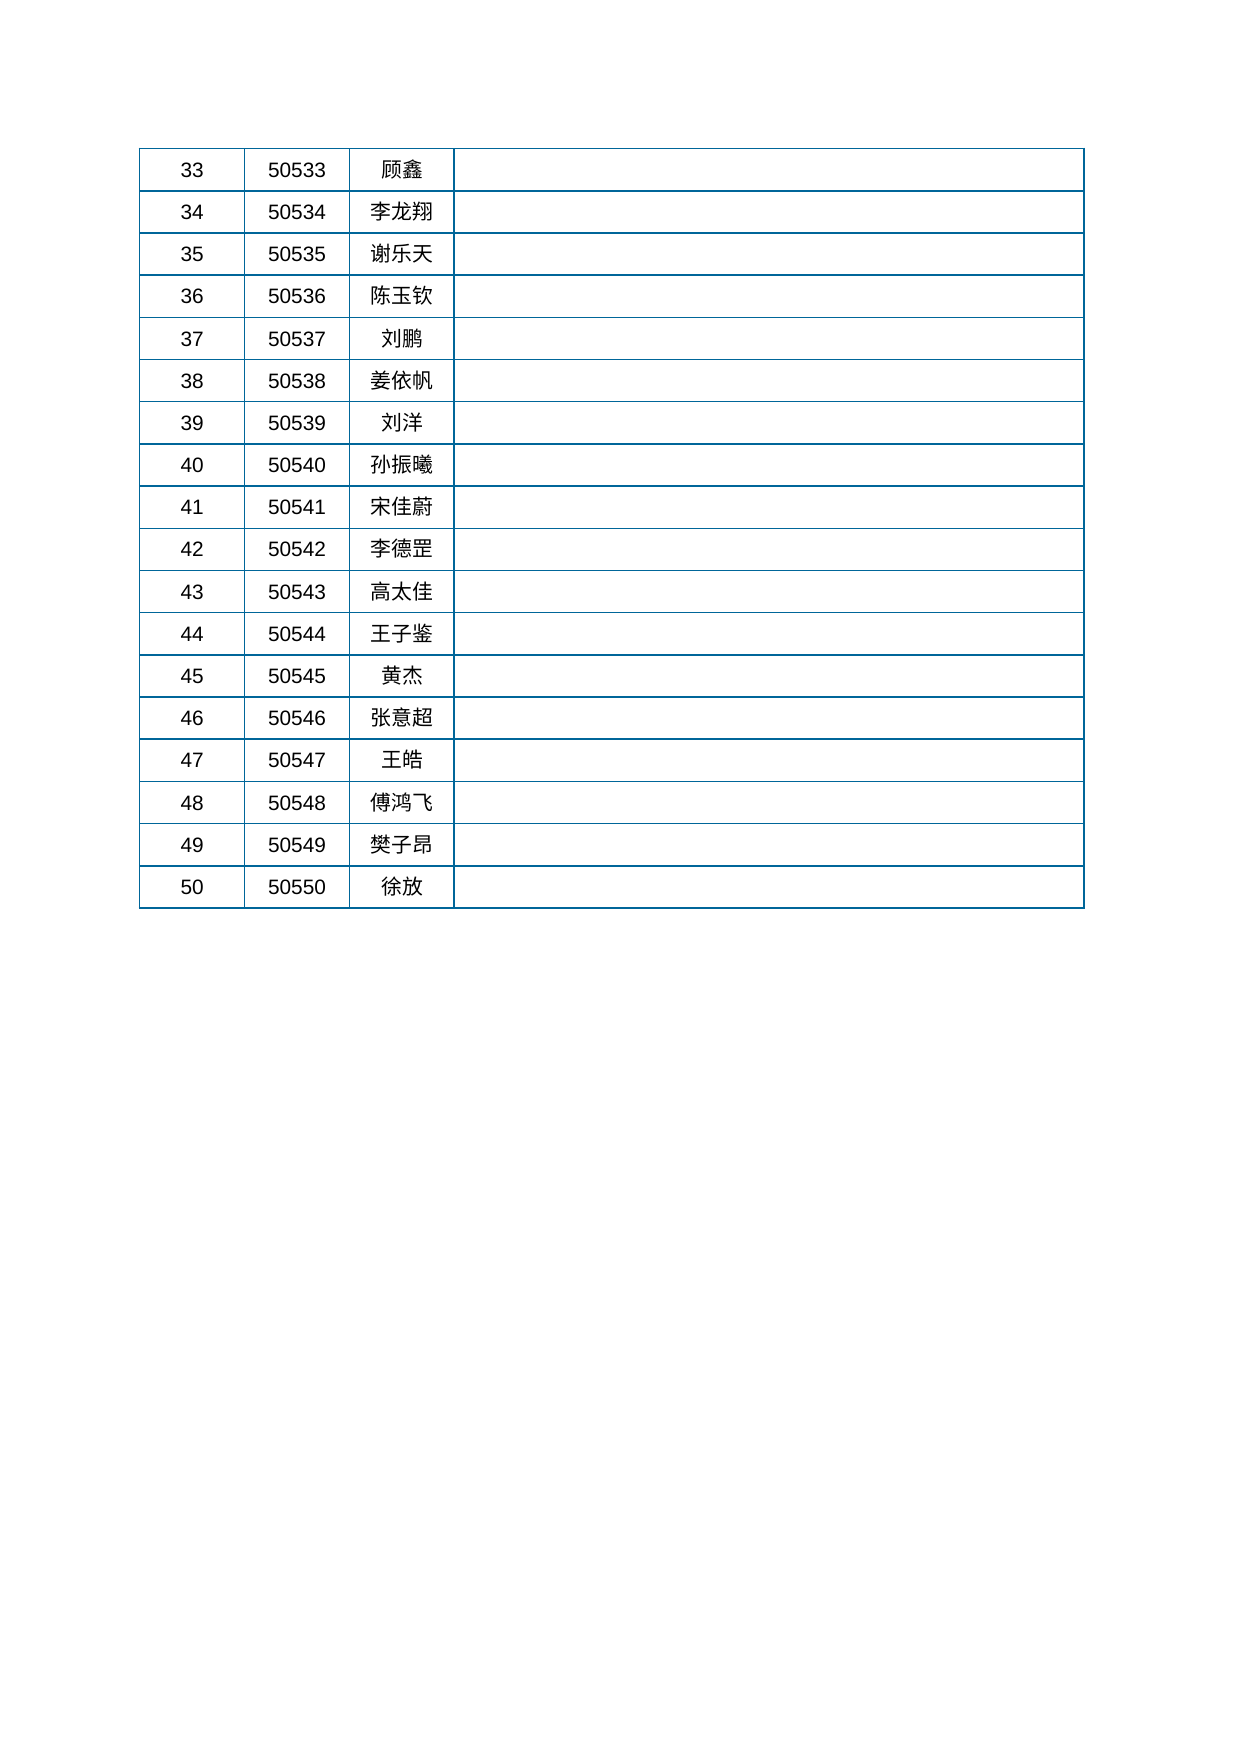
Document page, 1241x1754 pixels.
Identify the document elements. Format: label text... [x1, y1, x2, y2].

table_cell 38 [140, 360, 244, 401]
table_cell 傅鸿飞 [350, 782, 453, 823]
table_cell 50540 [245, 445, 349, 485]
table_cell 孙振曦 [350, 445, 453, 485]
table_cell 宋佳蔚 [350, 487, 453, 527]
table_cell 50539 [245, 402, 349, 443]
table_cell 46 [140, 698, 244, 738]
table_cell [455, 276, 1083, 316]
table_cell 40 [140, 445, 244, 485]
table_cell 高太佳 [350, 571, 453, 612]
table_cell 50548 [245, 782, 349, 823]
table_cell 50543 [245, 571, 349, 612]
table_cell 姜依帆 [350, 360, 453, 401]
table_cell 47 [140, 740, 244, 781]
table_cell 50537 [245, 318, 349, 359]
table_cell [455, 360, 1083, 401]
table_cell [455, 402, 1083, 443]
table_cell 34 [140, 192, 244, 232]
table_cell 李龙翔 [350, 192, 453, 232]
table_cell 45 [140, 656, 244, 696]
table_cell 37 [140, 318, 244, 359]
table_cell 刘鹏 [350, 318, 453, 359]
table_cell 50534 [245, 192, 349, 232]
table_cell 50 [140, 867, 244, 907]
table_cell 50544 [245, 613, 349, 654]
table_cell 50550 [245, 867, 349, 907]
table_cell 50536 [245, 276, 349, 316]
table_cell 49 [140, 824, 244, 865]
table_cell [455, 149, 1083, 190]
table_cell 谢乐天 [350, 234, 453, 274]
table_cell 50546 [245, 698, 349, 738]
table_cell 50533 [245, 149, 349, 190]
table_cell [455, 656, 1083, 696]
table_cell [455, 487, 1083, 527]
table_cell 黄杰 [350, 656, 453, 696]
table_cell [455, 234, 1083, 274]
table_cell 陈玉钦 [350, 276, 453, 316]
table_cell 41 [140, 487, 244, 527]
table_cell [455, 571, 1083, 612]
table_cell 徐放 [350, 867, 453, 907]
table_cell 张意超 [350, 698, 453, 738]
table_cell [455, 613, 1083, 654]
table_cell [455, 782, 1083, 823]
table_cell [455, 445, 1083, 485]
table_cell 50535 [245, 234, 349, 274]
table_cell [455, 740, 1083, 781]
table_cell 王皓 [350, 740, 453, 781]
table_cell 50549 [245, 824, 349, 865]
table_cell 50538 [245, 360, 349, 401]
table_cell [455, 529, 1083, 569]
table_cell 50542 [245, 529, 349, 569]
table_cell 50541 [245, 487, 349, 527]
table_cell 50547 [245, 740, 349, 781]
table_cell 顾鑫 [350, 149, 453, 190]
table_cell 33 [140, 149, 244, 190]
table_cell [455, 698, 1083, 738]
table_cell 50545 [245, 656, 349, 696]
table_cell 48 [140, 782, 244, 823]
table_cell 36 [140, 276, 244, 316]
table_cell 42 [140, 529, 244, 569]
table_cell [455, 867, 1083, 907]
table_cell 43 [140, 571, 244, 612]
table_cell [455, 824, 1083, 865]
table_cell 樊子昂 [350, 824, 453, 865]
table_cell [455, 318, 1083, 359]
table_cell 李德罡 [350, 529, 453, 569]
table_cell 王子鉴 [350, 613, 453, 654]
table_cell [455, 192, 1083, 232]
table_cell 44 [140, 613, 244, 654]
table_cell 39 [140, 402, 244, 443]
table_cell 刘洋 [350, 402, 453, 443]
table_cell 35 [140, 234, 244, 274]
